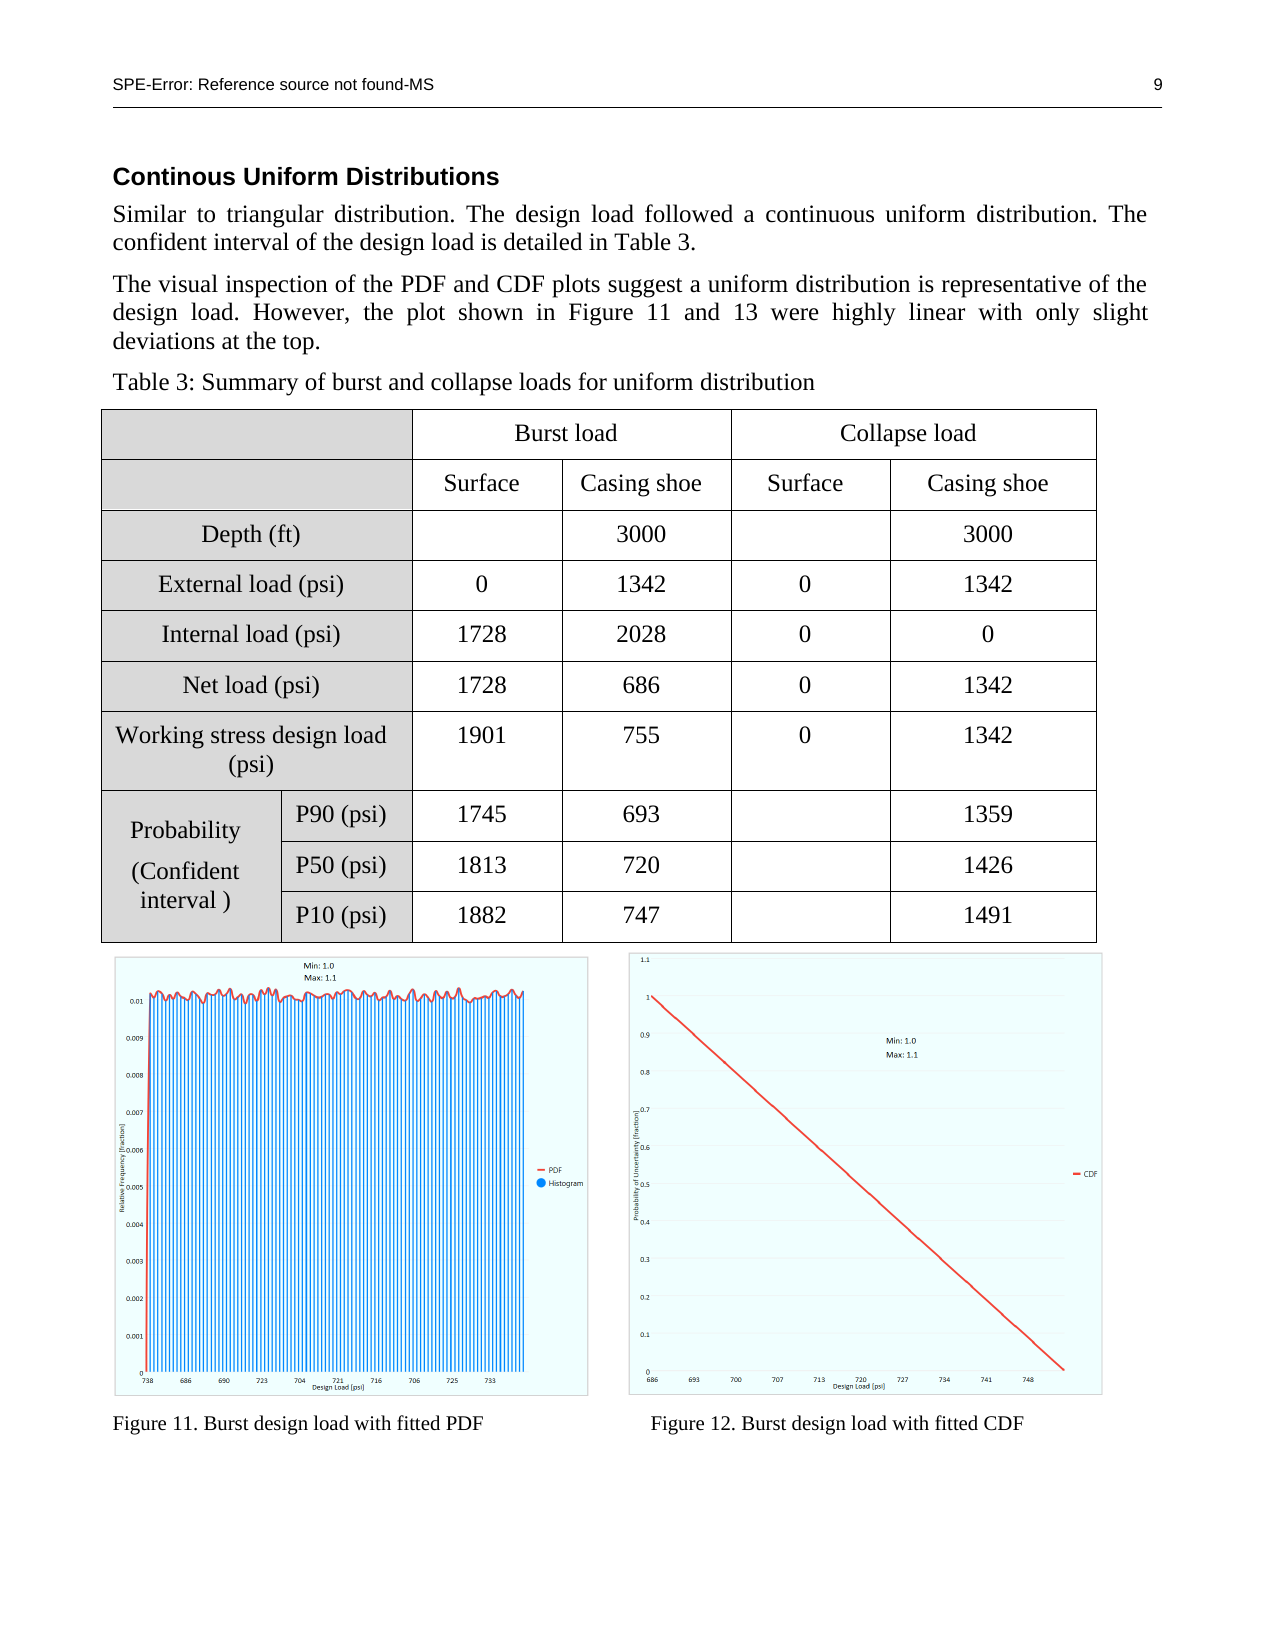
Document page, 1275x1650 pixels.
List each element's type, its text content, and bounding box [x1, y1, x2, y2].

table_cell 686 [563, 662, 731, 711]
picture [627, 950, 1103, 1399]
table_cell Internal load (psi) [102, 611, 412, 661]
table_cell Net load (psi) [102, 662, 412, 711]
table_cell 693 [563, 791, 731, 841]
table_cell P10 (psi) [282, 892, 412, 942]
table_cell 0 [732, 561, 890, 610]
text Figure 11. Burst design load with fitted PDF Figure 12. Burst design load with fitted CDF [112, 1411, 1149, 1435]
text Similar to triangular distribution. The design load followed a continuous uniform distribution. The confident interval of the design load is detailed in Table 3. [112, 199, 1149, 256]
table_cell 1813 [413, 842, 562, 891]
table_cell 1342 [891, 712, 1096, 790]
table_cell 1426 [891, 842, 1096, 891]
table_cell [413, 511, 562, 560]
table_cell Working stress design load (psi) [102, 712, 412, 790]
table_cell 1342 [891, 662, 1096, 711]
table_cell 0 [732, 662, 890, 711]
table_header [102, 410, 412, 459]
table_cell Surface [413, 460, 562, 509]
picture [112, 953, 590, 1399]
table_cell 0 [413, 561, 562, 610]
table_cell P50 (psi) [282, 842, 412, 891]
table_cell 1491 [891, 892, 1096, 942]
table_cell Casing shoe [563, 460, 731, 509]
table_cell 747 [563, 892, 731, 942]
table_cell 1342 [891, 561, 1096, 610]
table_cell 0 [732, 611, 890, 661]
table_header Burst load [413, 410, 731, 459]
text Continous Uniform Distributions [112, 162, 1162, 191]
text The visual inspection of the PDF and CDF plots suggest a uniform distribution is representative of the design load. However, the plot shown in Figure 11 and 13 were highly linear with only slight deviations at the top. [112, 269, 1149, 355]
table_cell Casing shoe [891, 460, 1096, 509]
table_cell 1901 [413, 712, 562, 790]
table_cell 3000 [563, 511, 731, 560]
table_cell 1882 [413, 892, 562, 942]
table_cell 1745 [413, 791, 562, 841]
table_cell 720 [563, 842, 731, 891]
table_cell 0 [891, 611, 1096, 661]
table_cell [732, 892, 890, 942]
table_cell [732, 842, 890, 891]
table_cell Depth (ft) [102, 511, 412, 560]
table_cell 0 [732, 712, 890, 790]
table_cell 2028 [563, 611, 731, 661]
table_cell P90 (psi) [282, 791, 412, 841]
table_cell 1728 [413, 662, 562, 711]
table_header Collapse load [732, 410, 1096, 459]
table_cell [732, 511, 890, 560]
table_cell [102, 460, 412, 509]
table_cell 1342 [563, 561, 731, 610]
table_cell [732, 791, 890, 841]
table_cell External load (psi) [102, 561, 412, 610]
table_cell Surface [732, 460, 890, 509]
table_cell 755 [563, 712, 731, 790]
text Table 3: Summary of burst and collapse loads for uniform distribution [112, 367, 1151, 396]
table_cell 1728 [413, 611, 562, 661]
table_cell Probability (Confident interval ) [102, 791, 281, 942]
table_cell 3000 [891, 511, 1096, 560]
table_cell 1359 [891, 791, 1096, 841]
